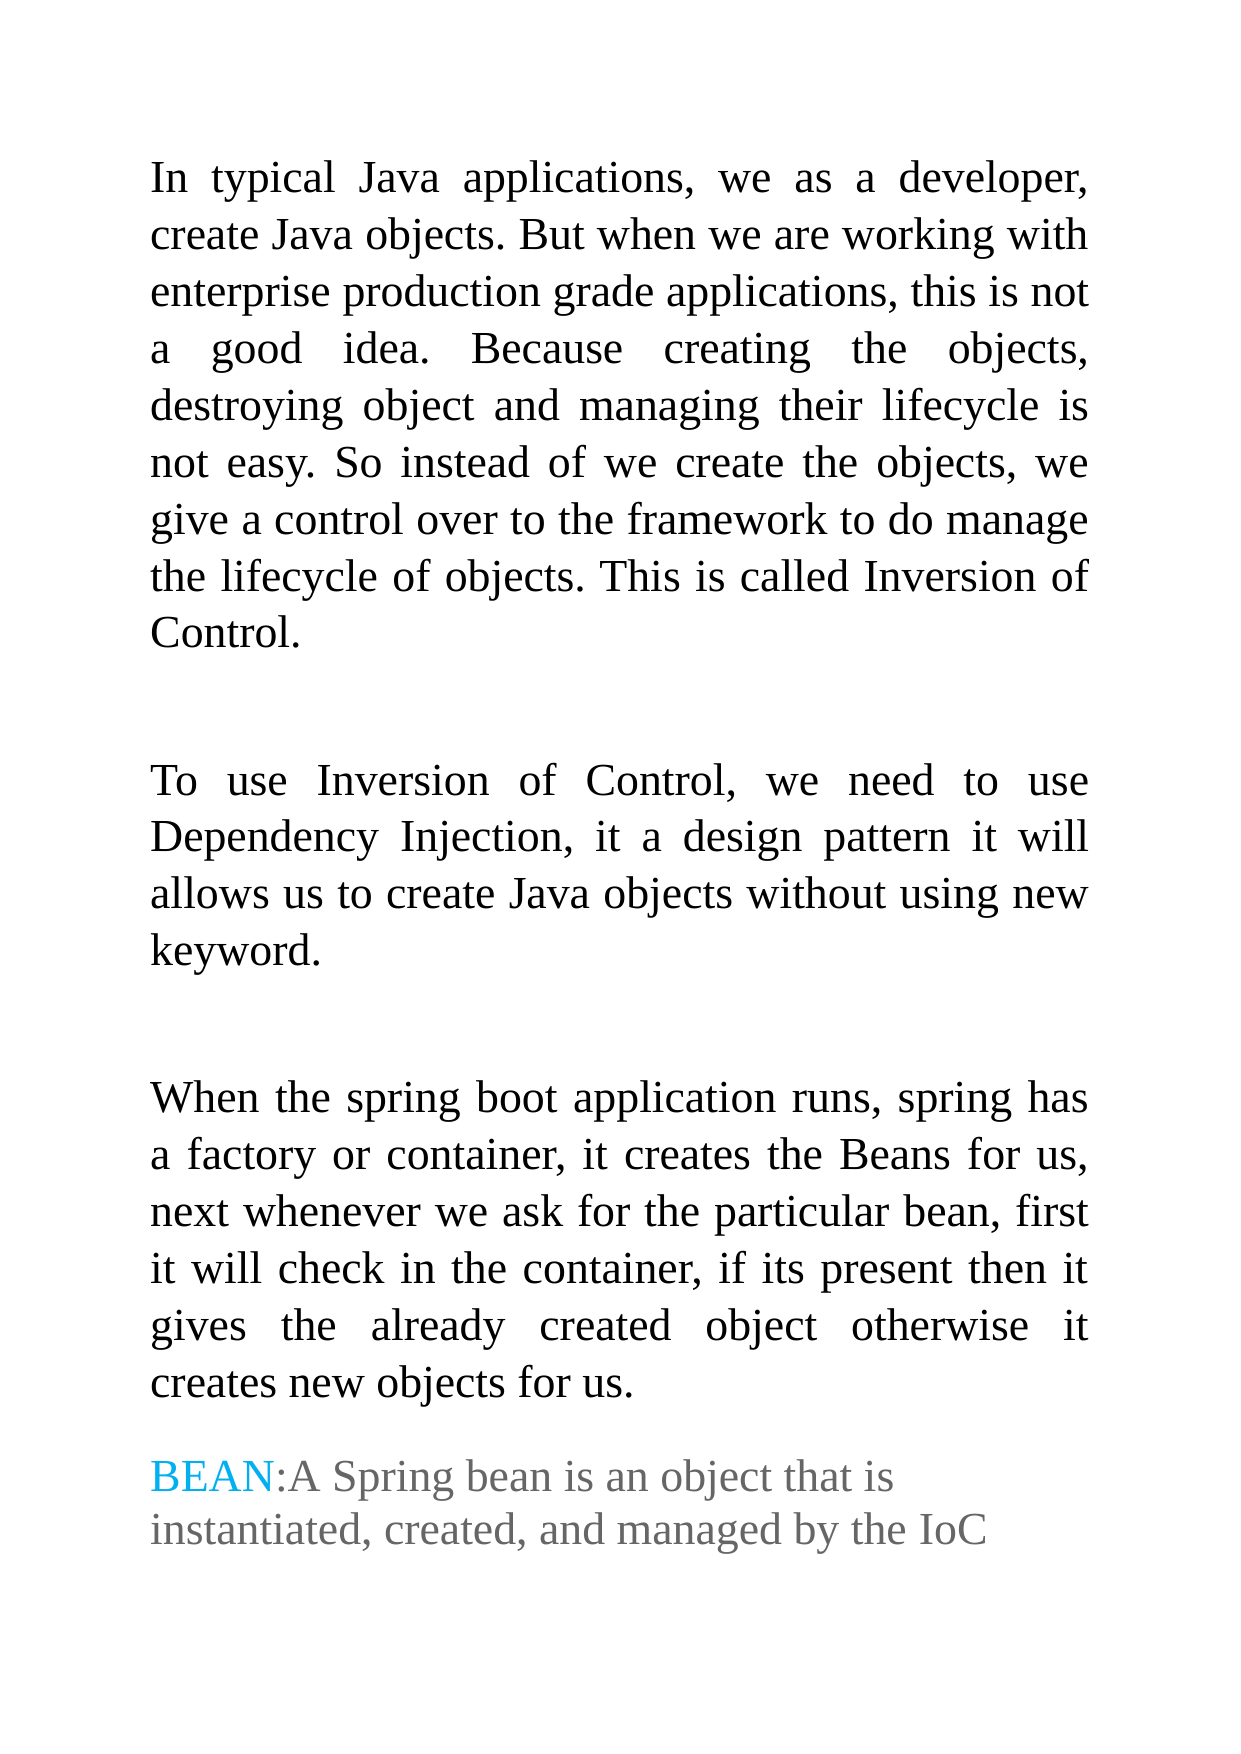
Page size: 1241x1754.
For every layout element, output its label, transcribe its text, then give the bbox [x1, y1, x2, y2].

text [150, 1448, 1090, 1554]
text When the spring boot application runs, spring has a factory or container, it creates the Beans for us, next whenever we ask for the particular bean, first it will check in the container, if its present then it gives the already created object otherwise it creates new objects for us. [150, 1070, 1090, 1407]
text In typical Java applications, we as a developer, create Java objects. But when we are working with enterprise production grade applications, this is not a good idea. Because creating the objects, destroying object and managing their lifecycle is not easy. So instead of we create the objects, we give a control over to the framework to do manage the lifecycle of objects. This is called Inversion of Control. [150, 150, 1090, 658]
text To use Inversion of Control, we need to use Dependency Injection, it a design pattern it will allows us to create Java objects without using new keyword. [150, 752, 1090, 975]
